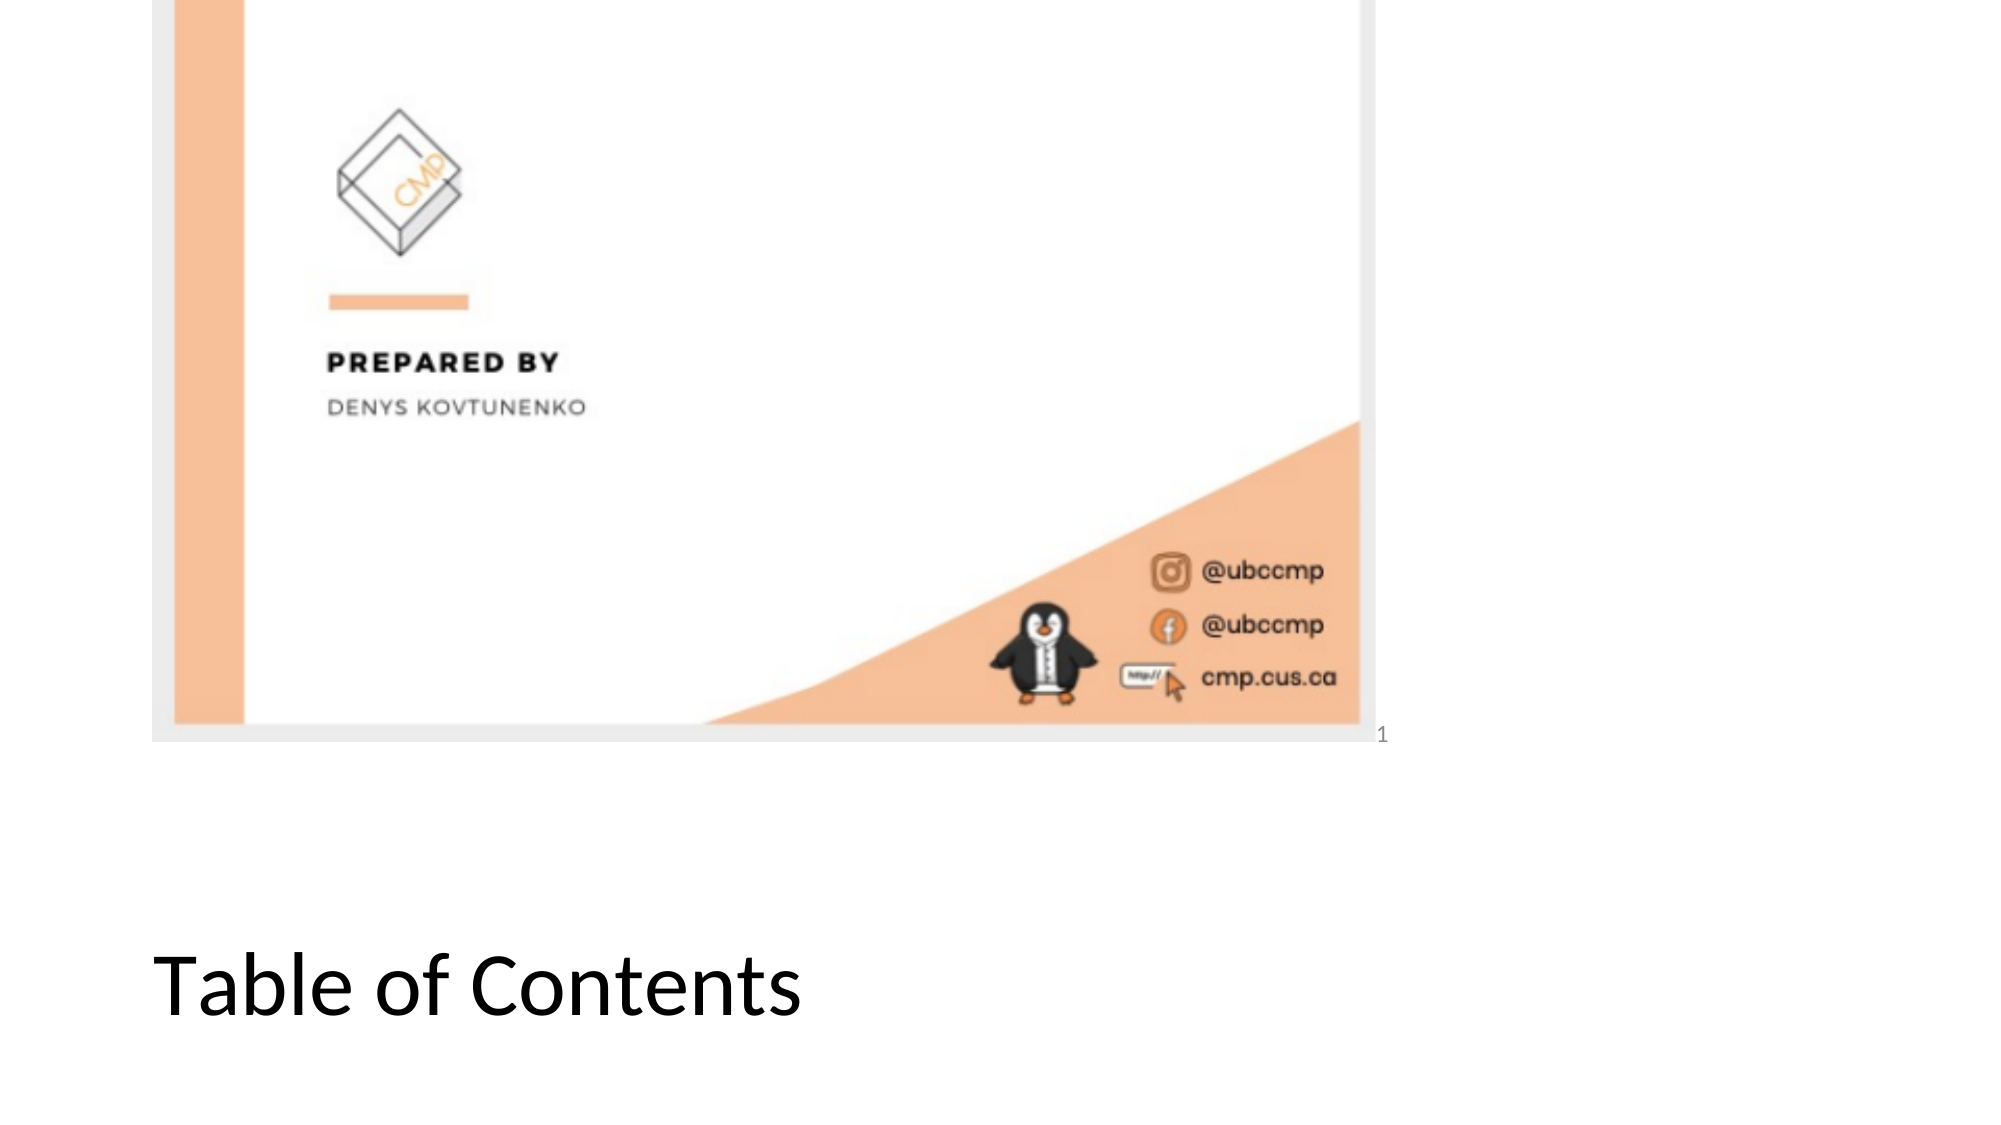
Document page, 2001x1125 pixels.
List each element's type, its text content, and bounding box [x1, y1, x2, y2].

text Table of Contents [153, 928, 1975, 1038]
picture [152, 0, 1376, 742]
